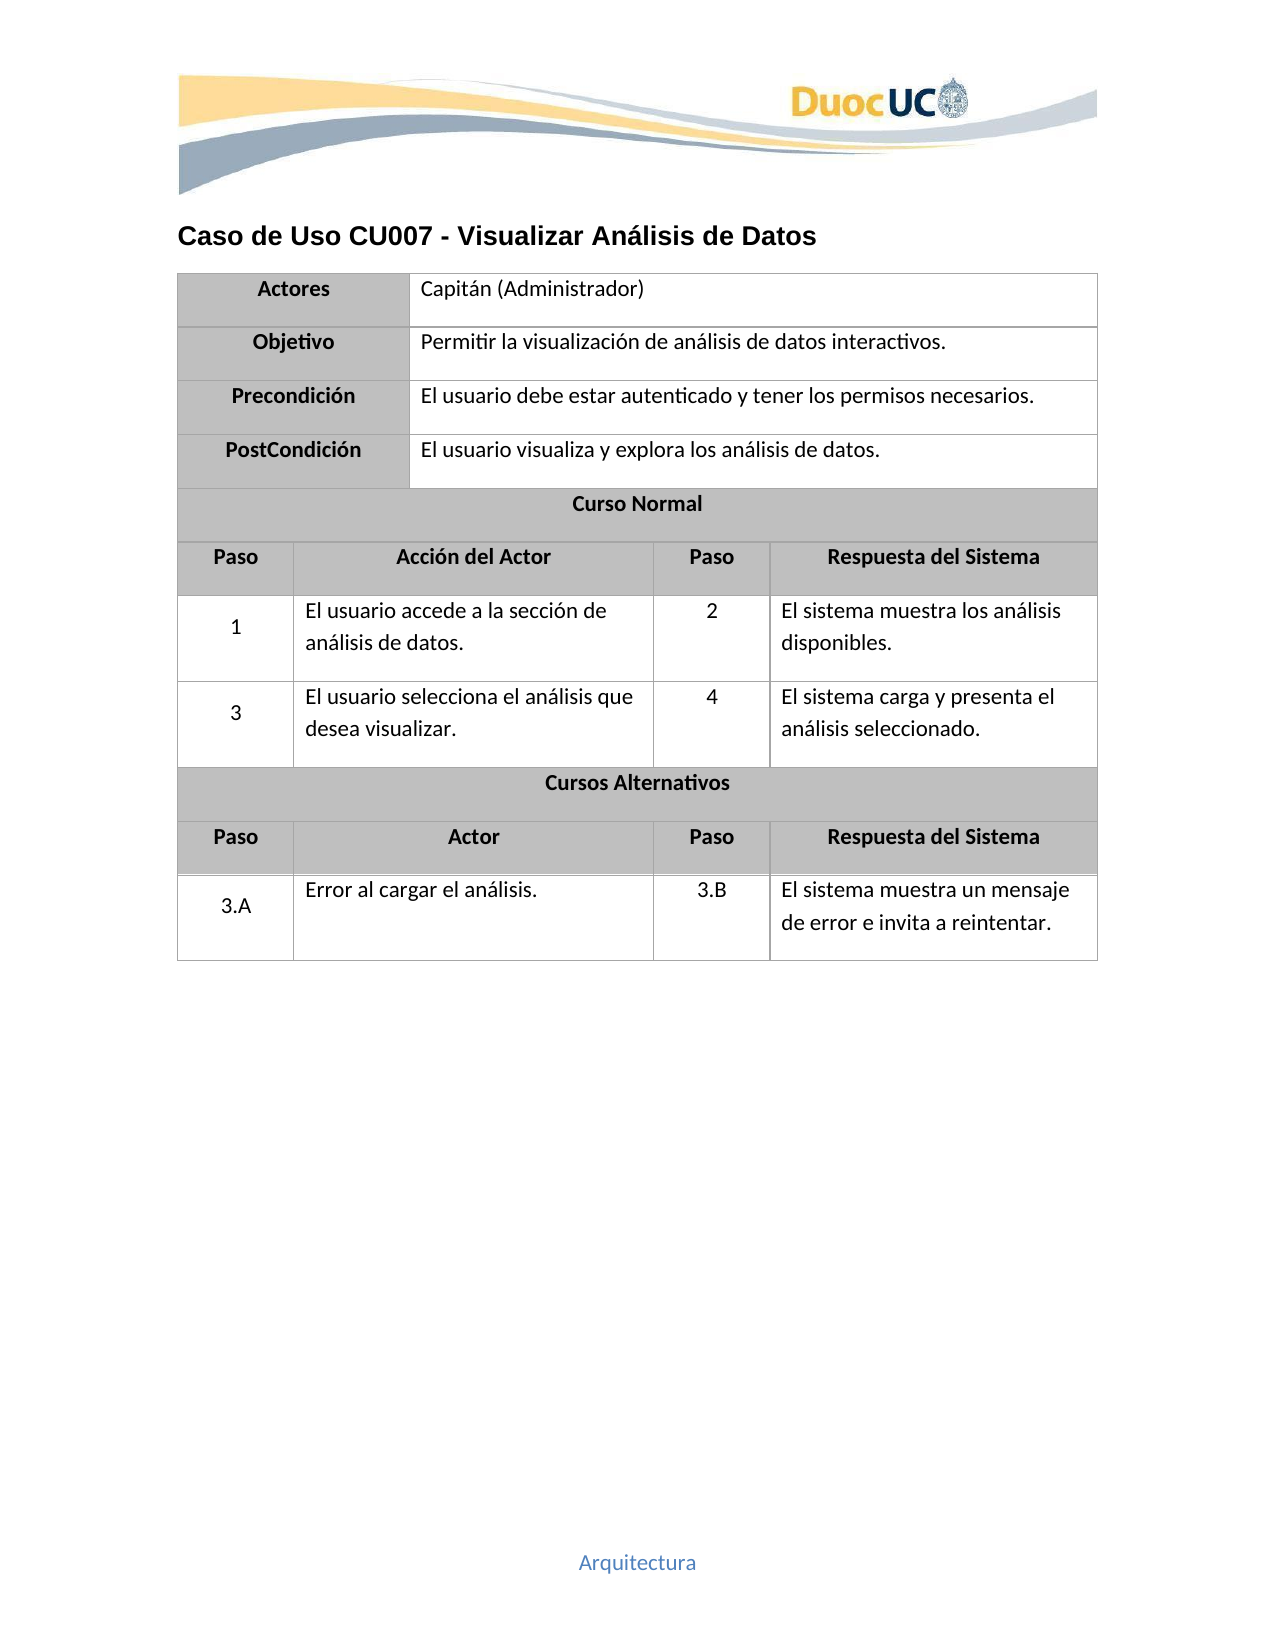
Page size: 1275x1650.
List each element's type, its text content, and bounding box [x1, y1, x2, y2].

table_cell El sistema carga y presenta el análisis seleccionado. [771, 682, 1097, 767]
table_cell Paso [178, 543, 293, 595]
table_cell Actor [294, 822, 653, 874]
table_cell Objetivo [178, 328, 409, 380]
table_cell Respuesta del Sistema [771, 543, 1097, 595]
table_cell Precondición [178, 381, 409, 434]
picture [177, 73, 1098, 195]
table_cell El usuario accede a la sección de análisis de datos. [294, 596, 653, 681]
table_cell 3.B [654, 876, 769, 960]
table_cell El sistema muestra un mensaje de error e invita a reintentar. [771, 876, 1097, 960]
table_cell El usuario selecciona el análisis que desea visualizar. [294, 682, 653, 767]
table_cell 1 [178, 596, 293, 681]
table_cell Respuesta del Sistema [771, 822, 1097, 874]
table_cell Error al cargar el análisis. [294, 876, 653, 960]
table_cell 3.A [178, 876, 293, 960]
table_cell Acción del Actor [294, 543, 653, 595]
table_cell Paso [178, 822, 293, 874]
table_cell El usuario debe estar autenticado y tener los permisos necesarios. [410, 381, 1097, 434]
table_cell 3 [178, 682, 293, 767]
table_cell Paso [654, 822, 769, 874]
table_cell El usuario visualiza y explora los análisis de datos. [410, 435, 1097, 488]
table_cell 2 [654, 596, 769, 681]
table_cell Curso Normal [178, 489, 1097, 541]
table_cell 4 [654, 682, 769, 767]
table_cell Permitir la visualización de análisis de datos interactivos. [410, 328, 1097, 380]
text Caso de Uso CU007 - Visualizar Análisis de Datos [177, 219, 1098, 251]
table_cell El sistema muestra los análisis disponibles. [771, 596, 1097, 681]
table_header Capitán (Administrador) [410, 274, 1097, 326]
table_cell PostCondición [178, 435, 409, 488]
table_header Actores [178, 274, 409, 326]
table_cell Cursos Alternativos [178, 768, 1097, 821]
table_cell Paso [654, 543, 769, 595]
